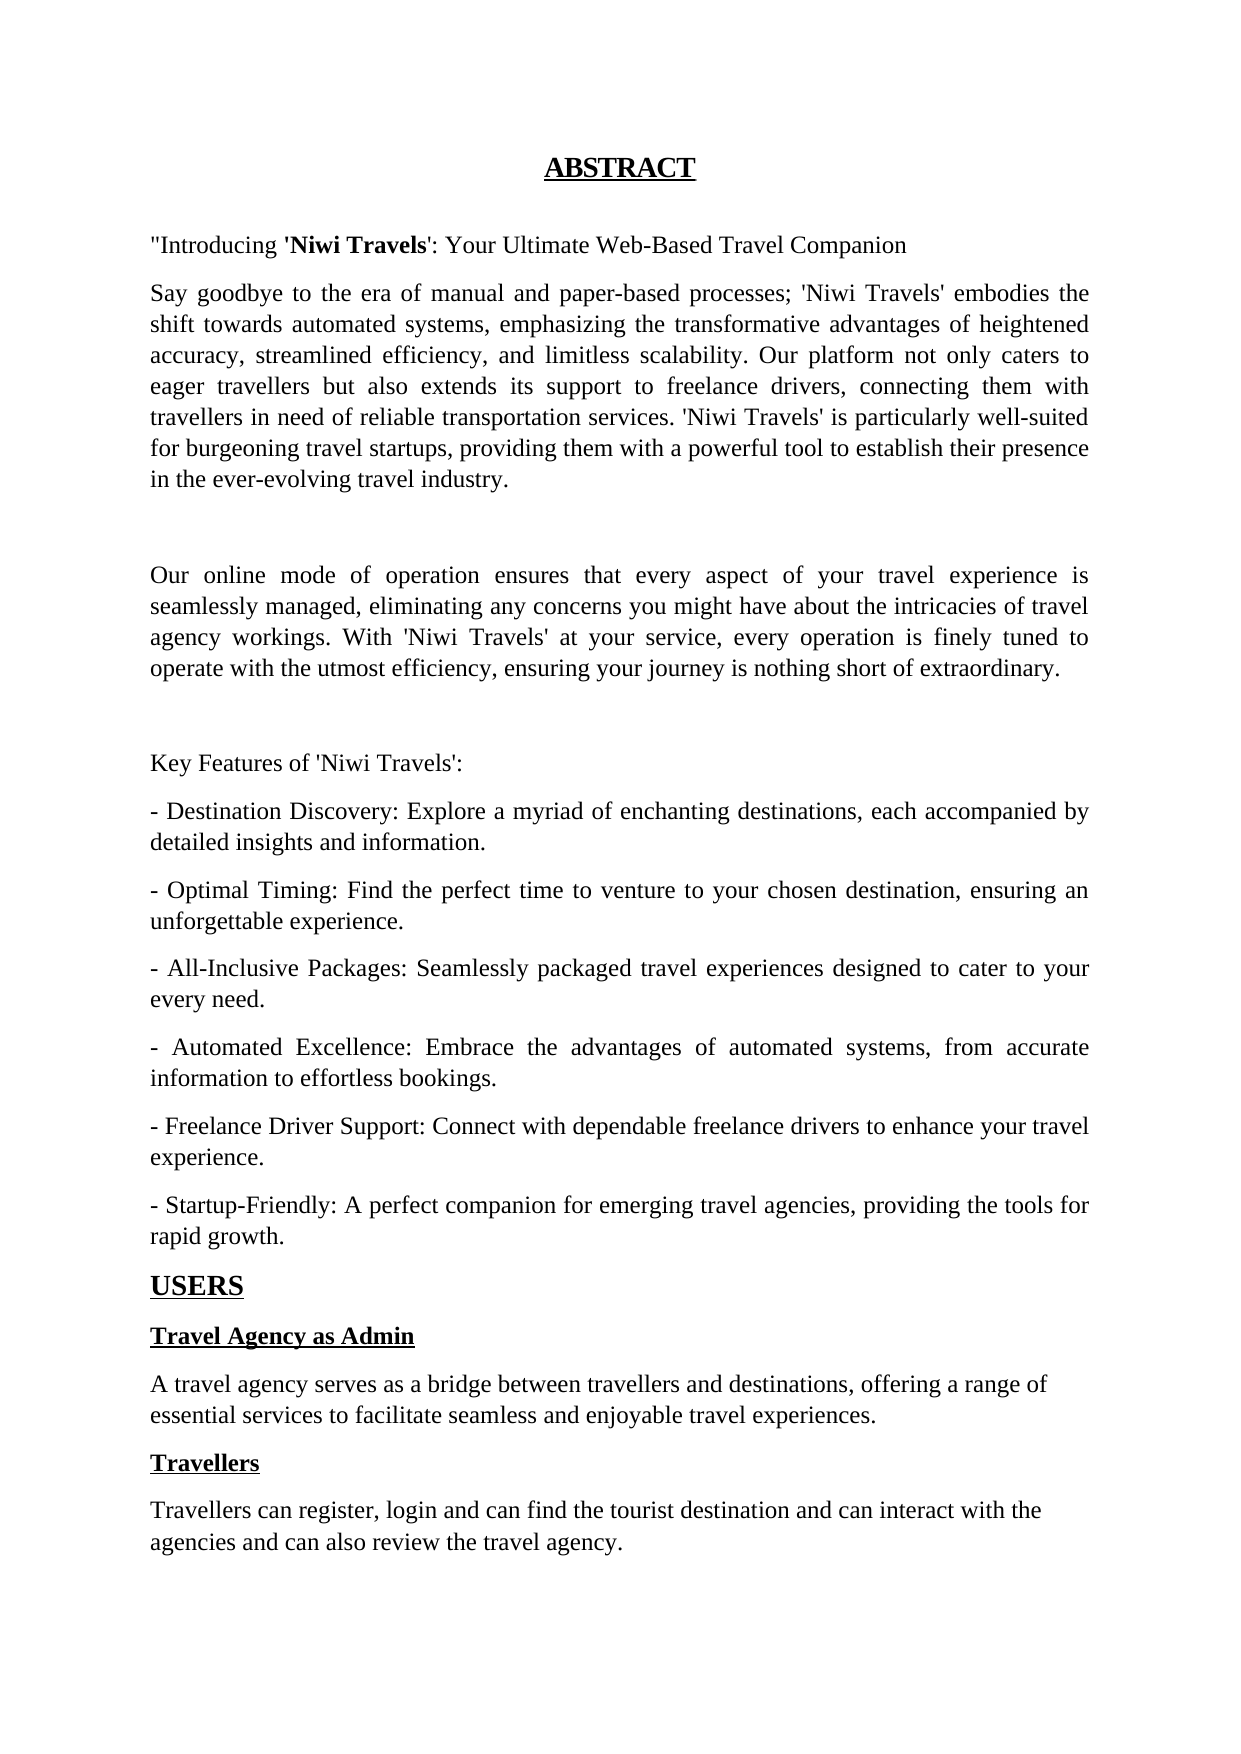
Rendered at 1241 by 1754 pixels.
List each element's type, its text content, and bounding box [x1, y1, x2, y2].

title ABSTRACT [150, 150, 1090, 183]
text - All-Inclusive Packages: Seamlessly packaged travel experiences designed to cater to your every need. [150, 953, 1090, 1013]
text Travellers can register, login and can find the tourist destination and can interact with the agencies and can also review the travel agency. [150, 1496, 1090, 1555]
text Travel Agency as Admin [150, 1321, 1090, 1350]
text Say goodbye to the era of manual and paper-based processes; 'Niwi Travels' embodies the shift towards automated systems, emphasizing the transformative advantages of heightened accuracy, streamlined efficiency, and limitless scalability. Our platform not only caters to eager travellers but also extends its support to freelance drivers, connecting them with travellers in need of reliable transportation services. 'Niwi Travels' is particularly well-suited for burgeoning travel startups, providing them with a powerful tool to establish their presence in the ever-evolving travel industry. [150, 278, 1090, 493]
text Key Features of 'Niwi Travels': [150, 748, 1090, 777]
text USERS [150, 1268, 1090, 1302]
text - Destination Discovery: Explore a myriad of enchanting destinations, each accompanied by detailed insights and information. [150, 796, 1090, 856]
text - Freelance Driver Support: Connect with dependable freelance drivers to enhance your travel experience. [150, 1111, 1090, 1171]
text A travel agency serves as a bridge between travellers and destinations, offering a range of essential services to facilitate seamless and enjoyable travel experiences. [150, 1369, 1090, 1429]
text - Startup-Friendly: A perfect companion for emerging travel agencies, providing the tools for rapid growth. [150, 1190, 1090, 1249]
text Our online mode of operation ensures that every aspect of your travel experience is seamlessly managed, eliminating any concerns you might have about the intricacies of travel agency workings. With 'Niwi Travels' at your service, every operation is finely tuned to operate with the utmost efficiency, ensuring your journey is nothing short of extraordinary. [150, 560, 1090, 682]
text Travellers [150, 1448, 1090, 1477]
text - Automated Excellence: Embrace the advantages of automated systems, from accurate information to effortless bookings. [150, 1032, 1090, 1092]
text "Introducing 'Niwi Travels': Your Ultimate Web-Based Travel Companion [150, 230, 1090, 259]
text - Optimal Timing: Find the perfect time to venture to your chosen destination, ensuring an unforgettable experience. [150, 875, 1090, 934]
